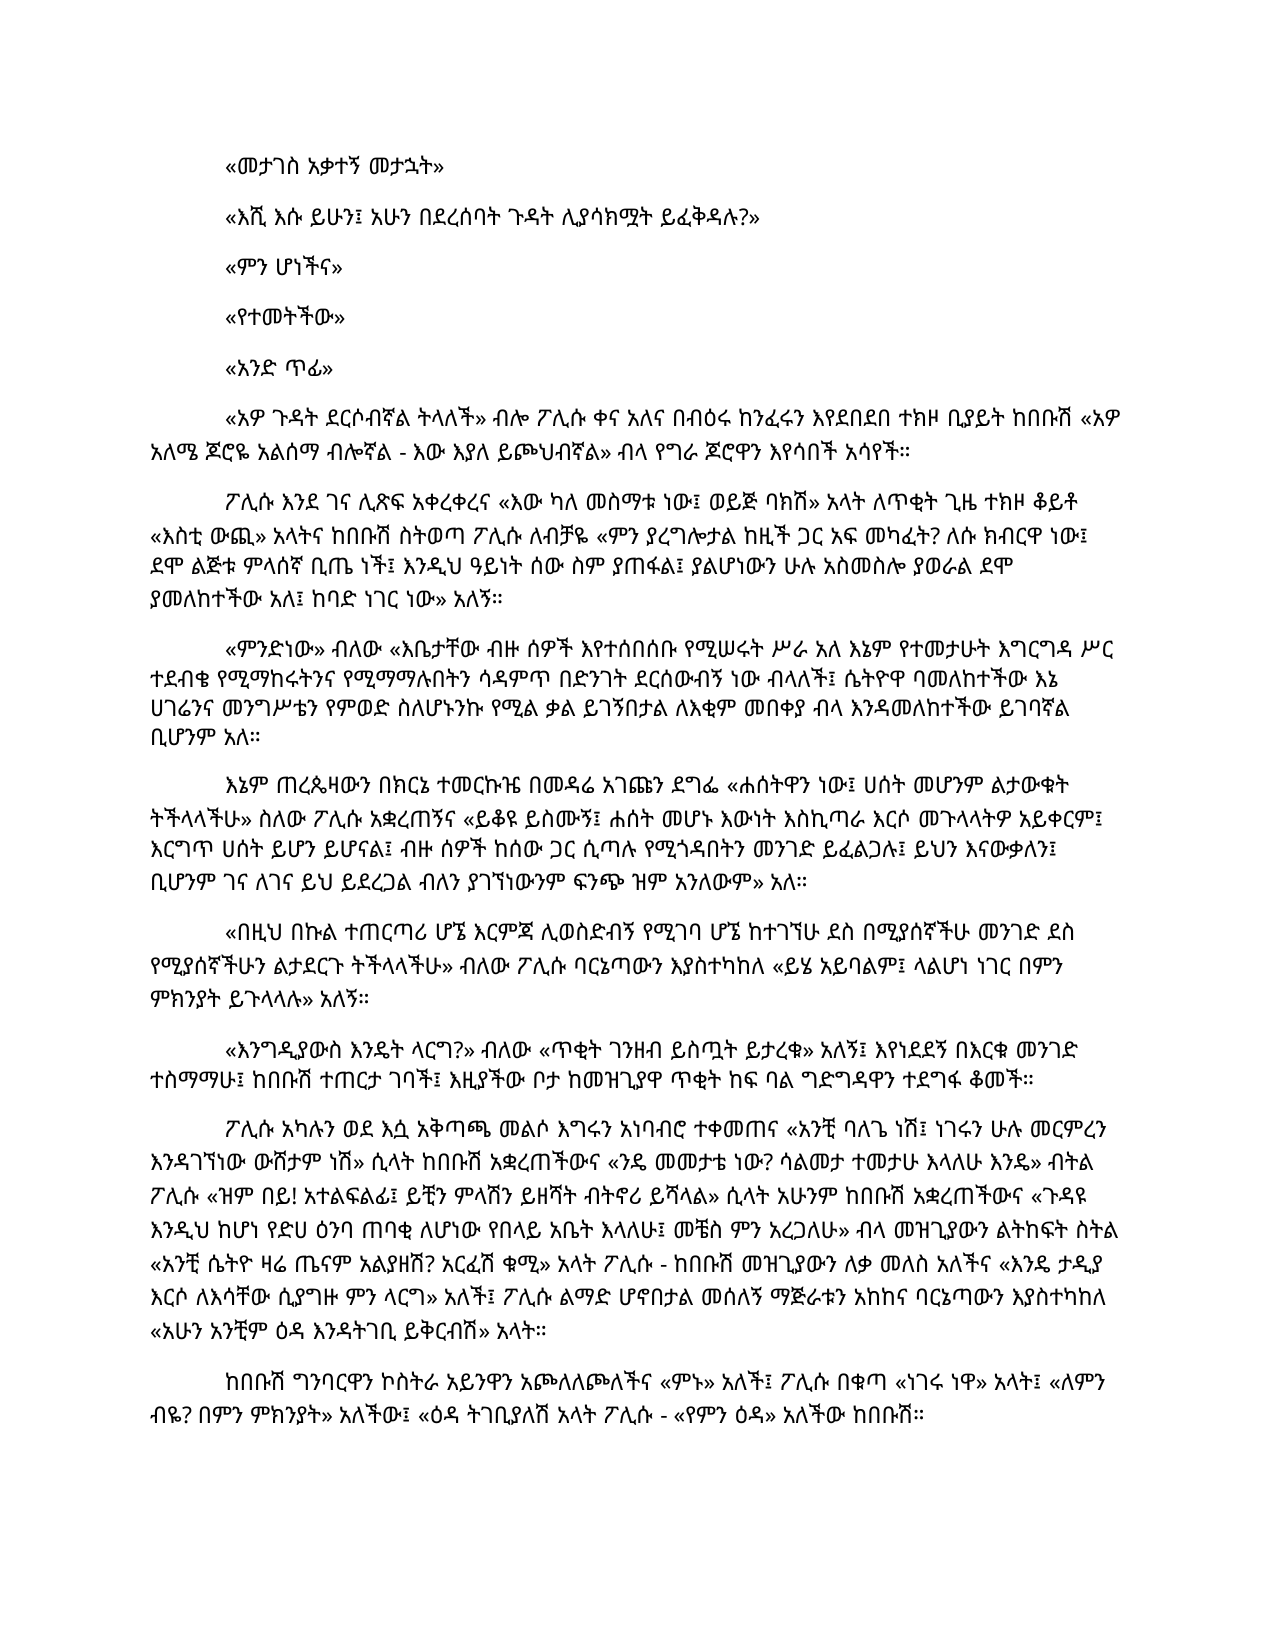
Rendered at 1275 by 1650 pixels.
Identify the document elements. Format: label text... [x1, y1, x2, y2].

text «አንድ ጥፊ» [150, 352, 1125, 383]
text «በዚህ በኩል ተጠርጣሪ ሆኜ እርምጃ ሊወስድብኝ የሚገባ ሆኜ ከተገኘሁ ደስ በሚያሰኛችሁ መንገድ ደስ የሚያሰኛችሁን ልታደርጉ ትችላላችሁ» ብለው ፖሊሱ ባርኔጣውን እያስተካከለ «ይሄ አይባልም፤ ላልሆነ ነገር በምን ምክንያት ይጉላላሉ» አለኝ። [150, 916, 1125, 1014]
text «መታገስ አቃተኝ መታኋት» [150, 150, 1125, 181]
text «ምን ሆነችና» [150, 251, 1125, 282]
text «የተመትችው» [150, 301, 1125, 332]
text «አዎ ጉዳት ደርሶብኛል ትላለች» ብሎ ፖሊሱ ቀና አለና በብዕሩ ከንፈሩን እየደበደበ ተክዞ ቢያይት ከበቡሽ «አዎ አለሜ ጆሮዬ አልሰማ ብሎኛል - እው እያለ ይጮህብኛል» ብላ የግራ ጆሮዋን እየሳበች አሳየች። [150, 402, 1125, 467]
text ፖሊሱ አካሉን ወደ እሷ አቅጣጫ መልሶ እግሩን አነባብሮ ተቀመጠና «አንቺ ባለጌ ነሽ፤ ነገሩን ሁሉ መርምረን እንዳገኘነው ውሸታም ነሽ» ሲላት ከበቡሽ አቋረጠችውና «ንዴ መመታቴ ነው? ሳልመታ ተመታሁ እላለሁ እንዴ» ብትል ፖሊሱ «ዝም በይ! አተልፍልፊ፤ ይቺን ምላሽን ይዘሻት ብትኖሪ ይሻላል» ሲላት አሁንም ከበቡሽ አቋረጠችውና «ጉዳዩ እንዲህ ከሆነ የድሀ ዕንባ ጠባቂ ለሆነው የበላይ አቤት እላለሁ፤ መቼስ ምን አረጋለሁ» ብላ መዝጊያውን ልትከፍት ስትል «አንቺ ሴትዮ ዛሬ ጤናም አልያዘሽ? አርፈሽ ቁሚ» አላት ፖሊሱ - ከበቡሽ መዝጊያውን ለቃ መለስ አለችና «እንዴ ታዲያ እርሶ ለእሳቸው ሲያግዙ ምን ላርግ» አለች፤ ፖሊሱ ልማድ ሆኖበታል መሰለኝ ማጅራቱን አከከና ባርኔጣውን እያስተካከለ «አሁን አንቺም ዕዳ እንዳትገቢ ይቅርብሽ» አላት። [150, 1112, 1125, 1346]
text «እንግዲያውስ እንዴት ላርግ?» ብለው «ጥቂት ገንዘብ ይስጧት ይታረቁ» አለኝ፤ እየነደደኝ በእርቁ መንገድ ተስማማሁ፤ ከበቡሽ ተጠርታ ገባች፤ እዚያችው ቦታ ከመዝጊያዋ ጥቂት ከፍ ባል ግድግዳዋን ተደግፋ ቆመች። [150, 1034, 1125, 1094]
text ከበቡሽ ግንባርዋን ኮስትራ አይንዋን አጮለለጮለችና «ምኑ» አለች፤ ፖሊሱ በቁጣ «ነገሩ ነዋ» አላት፤ «ለምን ብዬ? በምን ምክንያት» አለችው፤ «ዕዳ ትገቢያለሽ አላት ፖሊሱ - «የምን ዕዳ» አለችው ከበቡሽ። [150, 1365, 1125, 1430]
text ፖሊሱ እንደ ገና ሊጽፍ አቀረቀረና «እው ካለ መስማቱ ነው፤ ወይጅ ባክሽ» አላት ለጥቂት ጊዜ ተክዞ ቆይቶ «እስቲ ውጪ» አላትና ከበቡሽ ስትወጣ ፖሊሱ ለብቻዬ «ምን ያረግሎታል ከዚች ጋር አፍ መካፈት? ለሱ ክብርዋ ነው፤ ደሞ ልጅቱ ምላሰኛ ቢጤ ነች፤ እንዲህ ዓይነት ሰው ስም ያጠፋል፤ ያልሆነውን ሁሉ አስመስሎ ያወራል ደሞ ያመለከተችው አለ፤ ከባድ ነገር ነው» አለኝ። [150, 486, 1125, 614]
text «ምንድነው» ብለው «እቤታቸው ብዙ ሰዎች እየተሰበሰቡ የሚሠሩት ሥራ አለ እኔም የተመታሁት እግርግዳ ሥር ተደብቄ የሚማከሩትንና የሚማማሉበትን ሳዳምጥ በድንገት ደርሰውብኝ ነው ብላለች፤ ሴትዮዋ ባመለከተችው እኔ ሀገሬንና መንግሥቴን የምወድ ስለሆኑንኩ የሚል ቃል ይገኝበታል ለእቂም መበቀያ ብላ እንዳመለከተችው ይገባኛል ቢሆንም አለ። [150, 633, 1125, 750]
text «እሺ እሱ ይሁን፤ አሁን በደረሰባት ጉዳት ሊያሳክሟት ይፈቅዳሉ?» [150, 200, 1125, 232]
text እኔም ጠረጴዛውን በክርኔ ተመርኩዤ በመዳሬ አገጩን ደግፌ «ሐሰትዋን ነው፤ ሀሰት መሆንም ልታውቁት ትችላላችሁ» ስለው ፖሊሱ አቋረጠኝና «ይቆዩ ይስሙኝ፤ ሐሰት መሆኑ እውነት እስኪጣራ እርሶ መጉላላትዎ አይቀርም፤ እርግጥ ሀሰት ይሆን ይሆናል፤ ብዙ ሰዎች ከሰው ጋር ሲጣሉ የሚጎዳበትን መንገድ ይፈልጋሉ፤ ይህን እናውቃለን፤ ቢሆንም ገና ለገና ይህ ይደረጋል ብለን ያገኘነውንም ፍንጭ ዝም አንለውም» አለ። [150, 769, 1125, 897]
